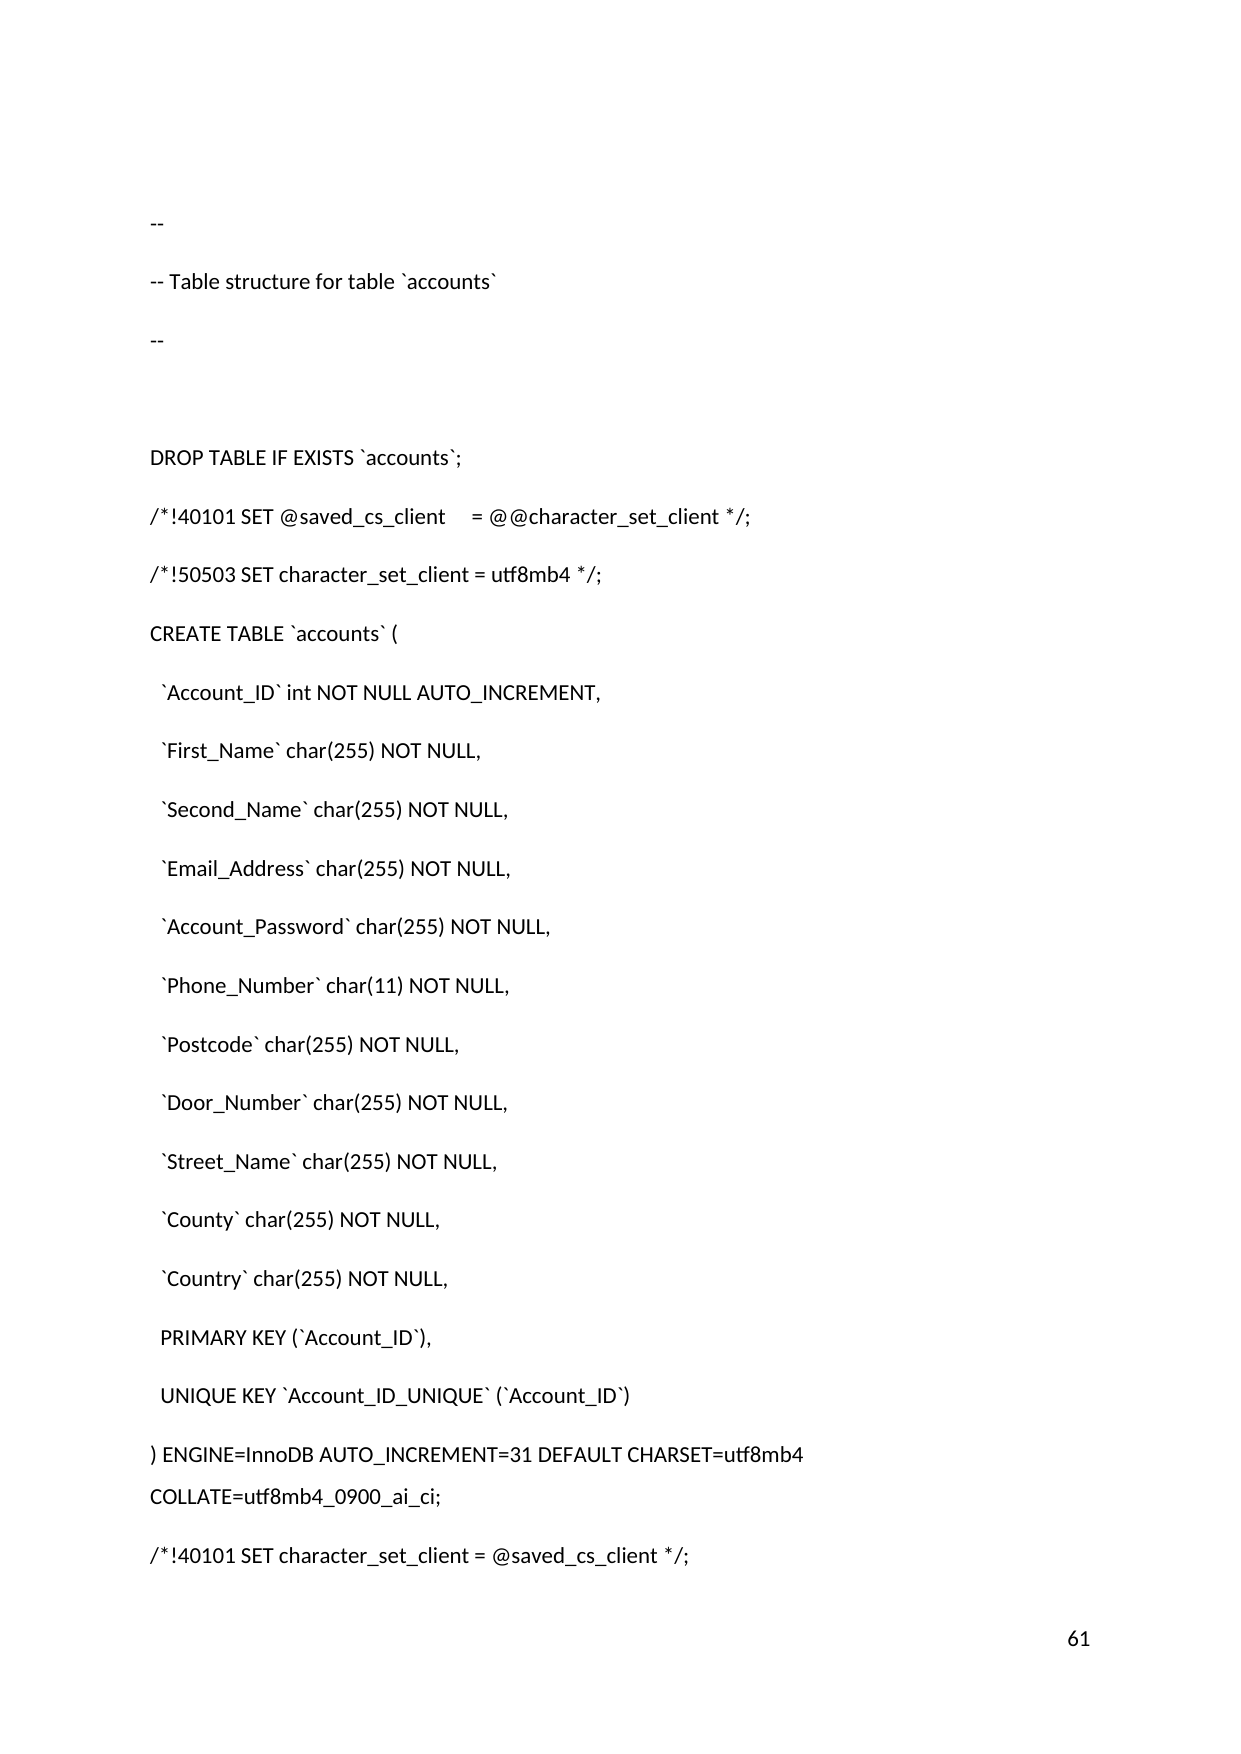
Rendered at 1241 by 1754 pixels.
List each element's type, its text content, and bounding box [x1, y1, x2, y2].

text `Postcode` char(255) NOT NULL, [150, 1030, 1090, 1058]
text -- Table structure for table `accounts` [150, 267, 1090, 295]
text `Email_Address` char(255) NOT NULL, [150, 854, 1090, 882]
text /*!50503 SET character_set_client = utf8mb4 */; [150, 561, 1090, 588]
text `Country` char(255) NOT NULL, [150, 1264, 1090, 1292]
text UNIQUE KEY `Account_ID_UNIQUE` (`Account_ID`) [150, 1382, 1090, 1409]
text /*!40101 SET character_set_client = @saved_cs_client */; [150, 1541, 1090, 1569]
text -- [150, 209, 1090, 237]
text CREATE TABLE `accounts` ( [150, 619, 1090, 647]
text `Door_Number` char(255) NOT NULL, [150, 1088, 1090, 1116]
text DROP TABLE IF EXISTS `accounts`; [150, 443, 1090, 471]
text `First_Name` char(255) NOT NULL, [150, 736, 1090, 764]
text /*!40101 SET @saved_cs_client = @@character_set_client */; [150, 502, 1090, 530]
text `Second_Name` char(255) NOT NULL, [150, 795, 1090, 823]
text PRIMARY KEY (`Account_ID`), [150, 1323, 1090, 1351]
text -- [150, 326, 1090, 354]
text `Account_ID` int NOT NULL AUTO_INCREMENT, [150, 678, 1090, 706]
text `Account_Password` char(255) NOT NULL, [150, 912, 1090, 940]
text ) ENGINE=InnoDB AUTO_INCREMENT=31 DEFAULT CHARSET=utf8mb4 COLLATE=utf8mb4_0900_ai_ci; [150, 1440, 1090, 1510]
text `Phone_Number` char(11) NOT NULL, [150, 971, 1090, 999]
text `Street_Name` char(255) NOT NULL, [150, 1147, 1090, 1175]
text `County` char(255) NOT NULL, [150, 1206, 1090, 1234]
